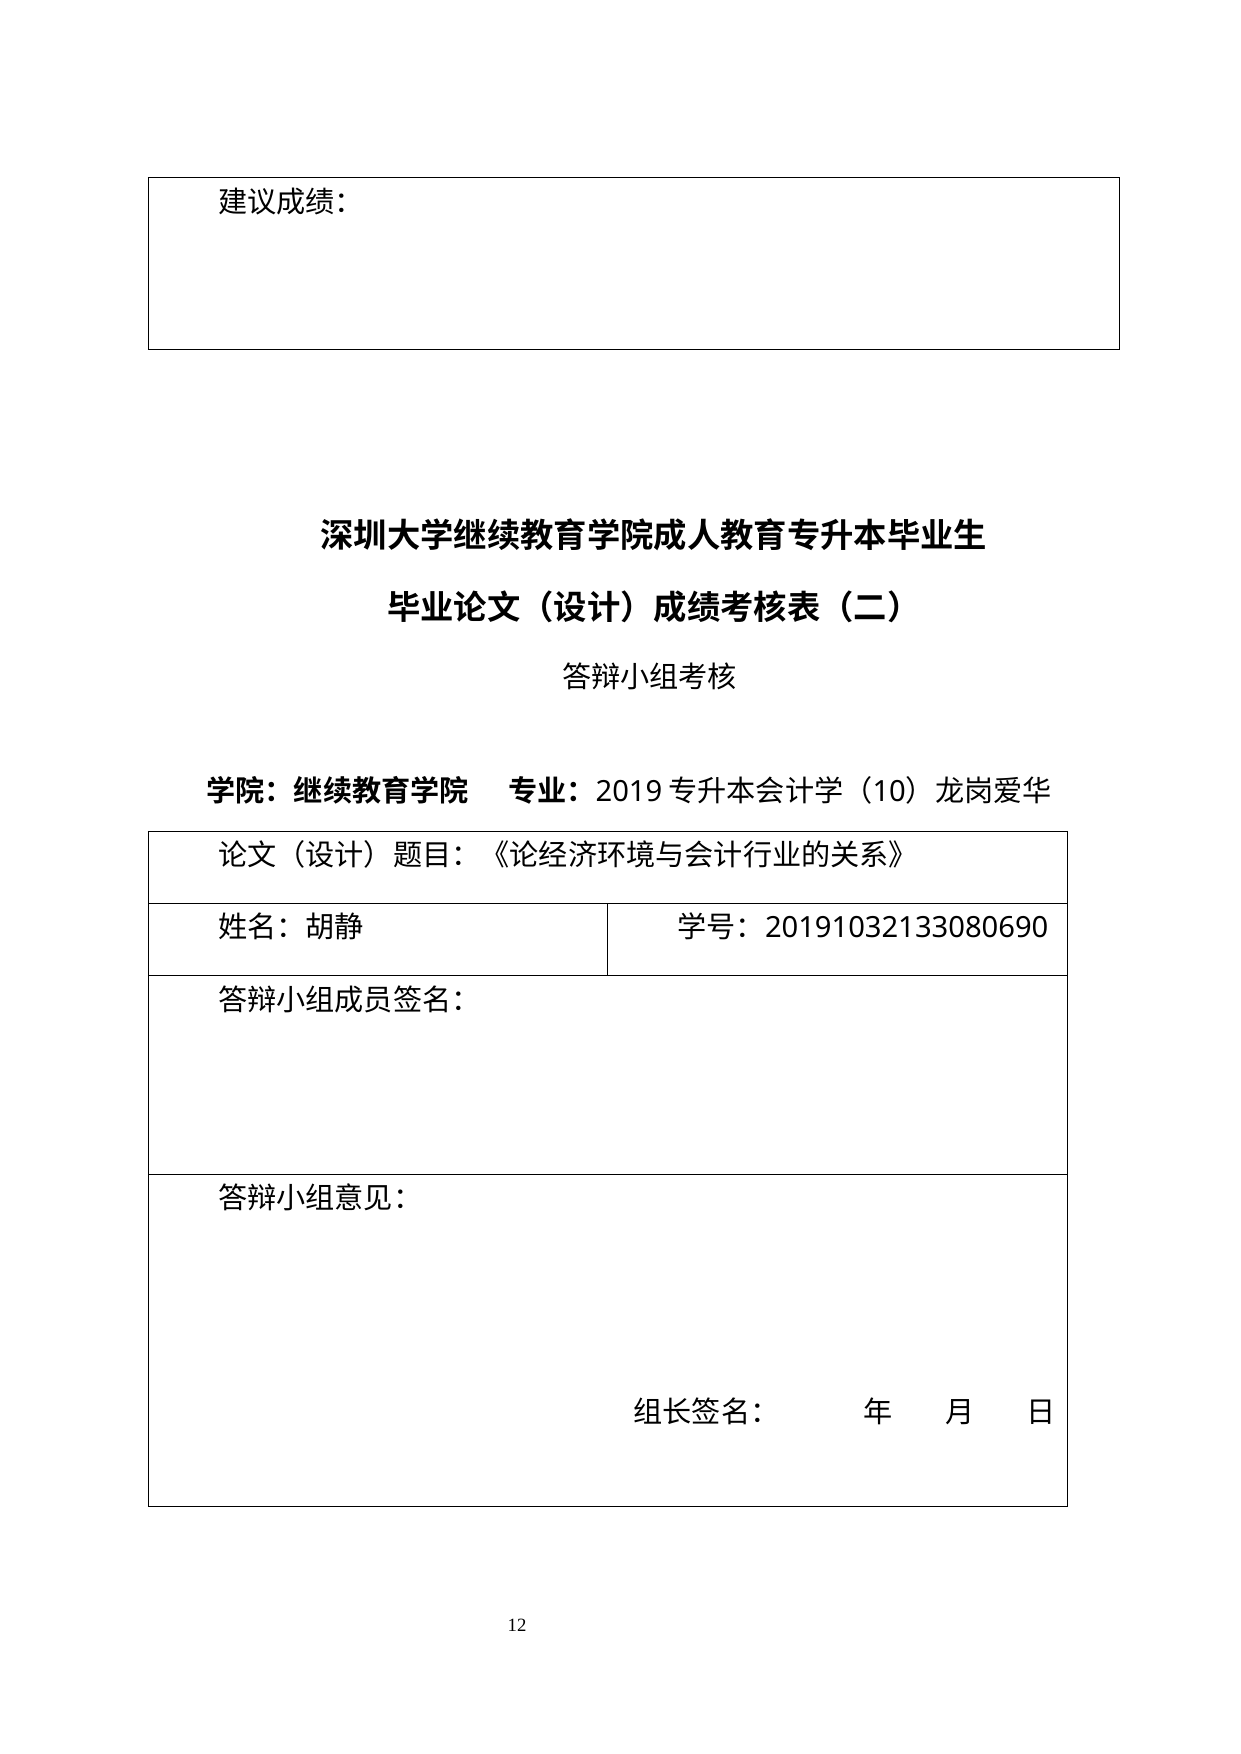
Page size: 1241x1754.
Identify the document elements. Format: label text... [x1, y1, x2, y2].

table_header 论文（设计）题目：《论经济环境与会计行业的关系》 [149, 832, 1067, 903]
table_cell 答辩小组成员签名： [149, 976, 1067, 1174]
table_cell 建议成绩： [149, 178, 1119, 349]
text 答辩小组考核 [148, 653, 1092, 696]
table_cell 学号：20191032133080690 [608, 904, 1067, 975]
table_cell 答辩小组意见： 组长签名： 年 月 日 [149, 1175, 1067, 1506]
text 毕业论文（设计）成绩考核表（二） [148, 581, 1092, 629]
text 学院：继续教育学院 专业：2019专升本会计学（10）龙岗爱华 [148, 767, 1092, 809]
table_cell 姓名：胡静 [149, 904, 607, 975]
text 深圳大学继续教育学院成人教育专升本毕业生 [148, 509, 1092, 557]
